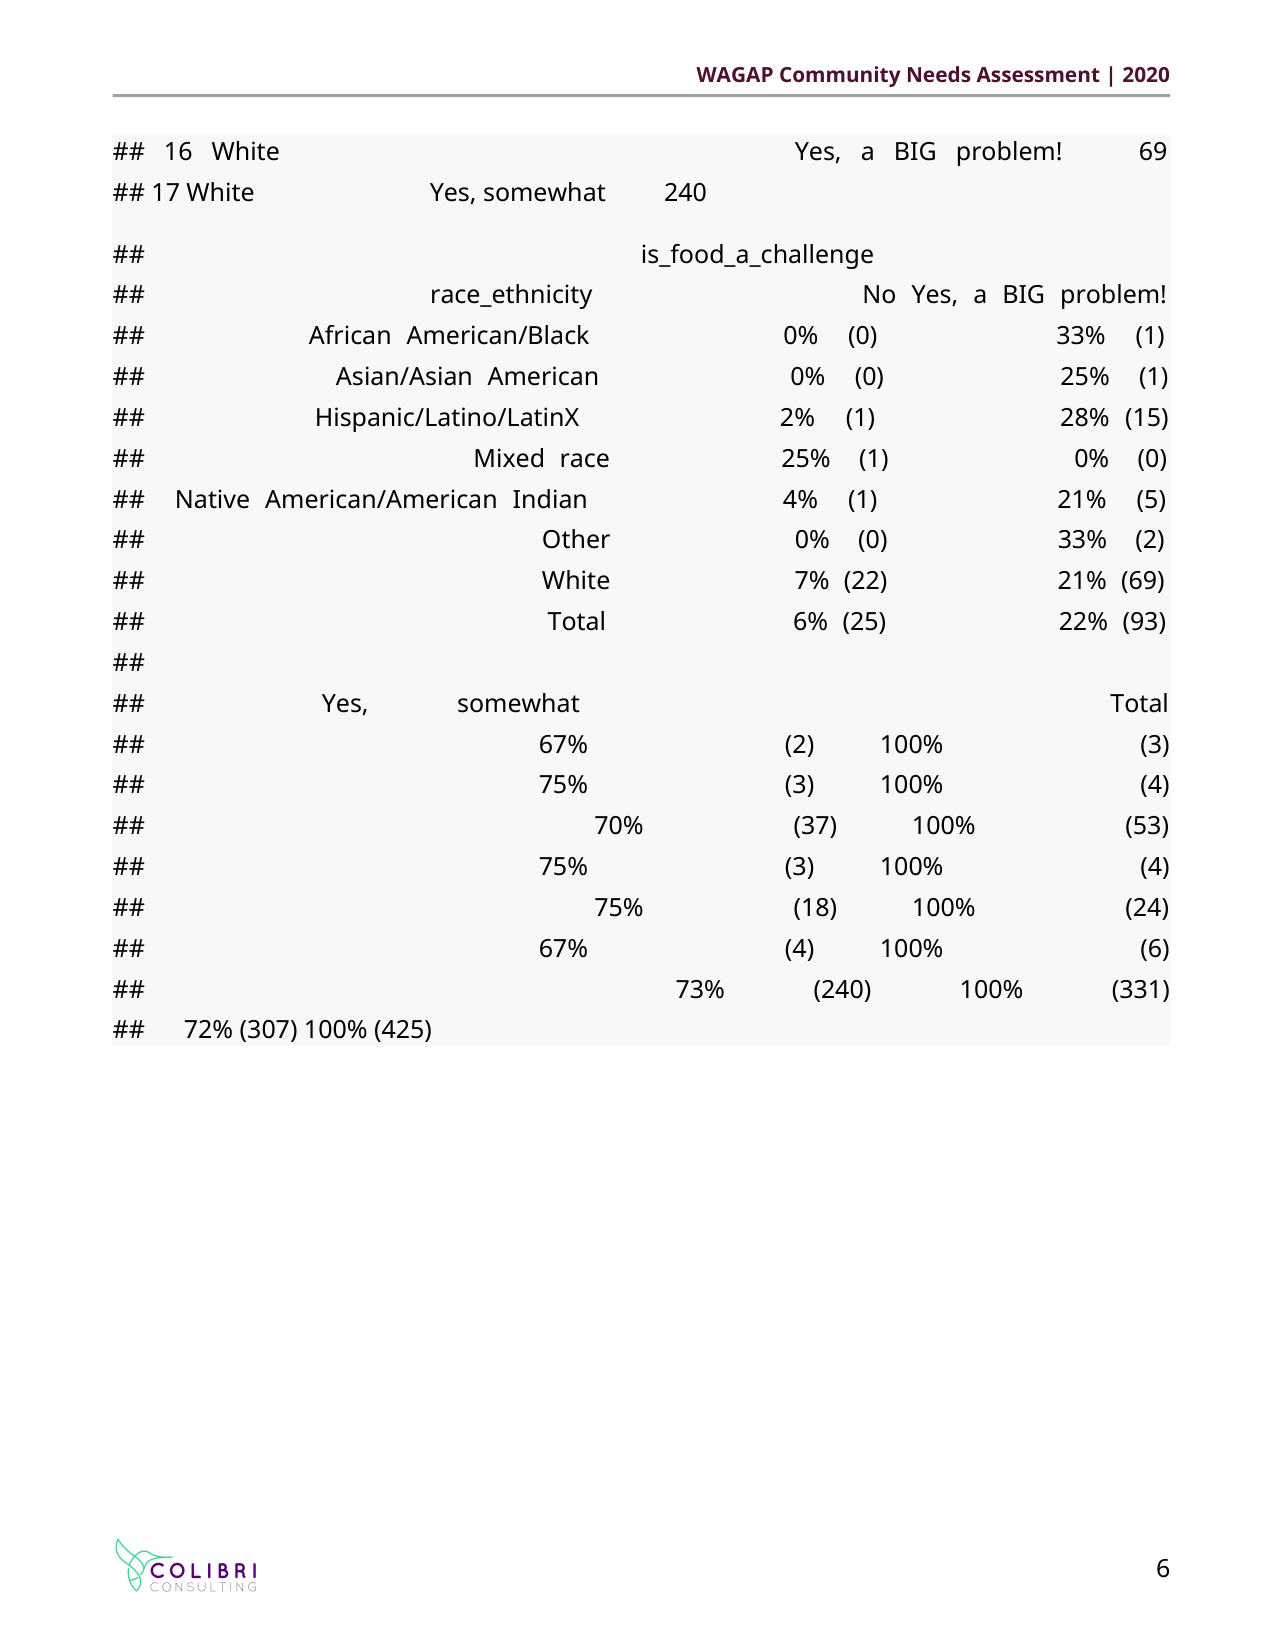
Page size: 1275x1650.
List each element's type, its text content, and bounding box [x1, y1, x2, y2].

picture [111, 1535, 262, 1596]
text ## is_food_a_challenge ## race_ethnicity No Yes, a BIG problem! ## African American/Black 0% (0) 33% (1) ## Asian/Asian American 0% (0) 25% (1) ## Hispanic/Latino/LatinX 2% (1) 28% (15) ## Mixed race 25% (1) 0% (0) ## Native American/American Indian 4% (1) 21% (5) ## Other 0% (0) 33% (2) ## White 7% (22) 21% (69) ## Total 6% (25) 22% (93) ## ## Yes, somewhat Total ## 67% (2) 100% (3) ## 75% (3) 100% (4) ## 70% (37) 100% (53) ## 75% (3) 100% (4) ## 75% (18) 100% (24) ## 67% (4) 100% (6) ## 73% (240) 100% (331) ## 72% (307) 100% (425) [112, 236, 1170, 1046]
